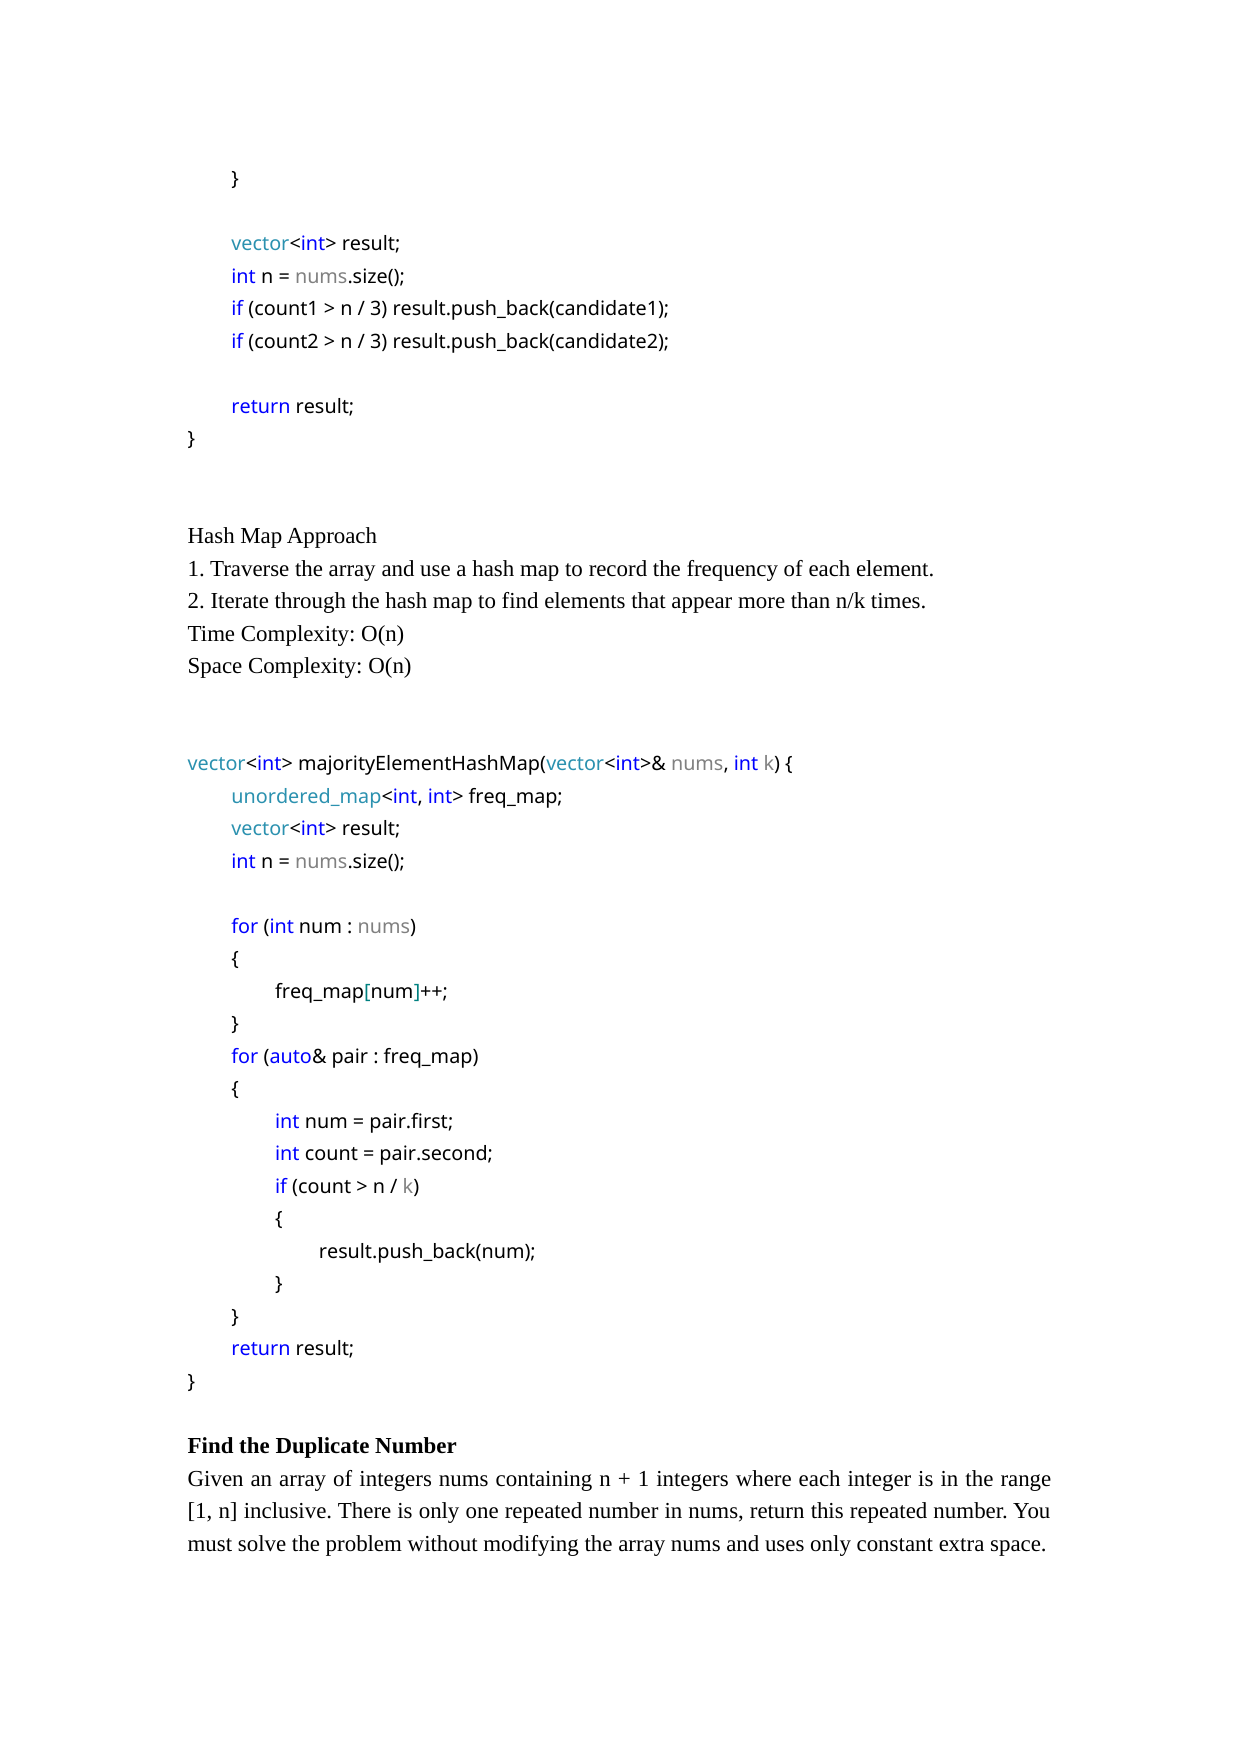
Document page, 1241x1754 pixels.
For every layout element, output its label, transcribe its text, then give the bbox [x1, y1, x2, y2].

text if (count2 > n / 3) result.push_back(candidate2); [187, 324, 1053, 357]
text Given an array of integers nums containing n + 1 integers where each integer is in the range [1, n] inclusive. There is only one repeated number in nums, return this repeated number. You must solve the problem without modifying the array nums and uses only constant extra space. [187, 1462, 1053, 1559]
text Hash Map Approach [187, 519, 1053, 552]
text freq_map[num]++; [187, 974, 1053, 1007]
text Time Complexity: O(n) [187, 617, 1053, 649]
text vector<int> majorityElementHashMap(vector<int>& nums, int k) { [187, 747, 1053, 779]
text } [187, 1364, 1053, 1397]
text if (count > n / k) [187, 1169, 1053, 1202]
text vector<int> result; [187, 812, 1053, 844]
text 2. Iterate through the hash map to find elements that appear more than n/k times. [187, 584, 1053, 617]
text return result; [187, 1332, 1053, 1364]
text vector<int> result; [187, 227, 1053, 259]
text Find the Duplicate Number [187, 1429, 1053, 1462]
text 1. Traverse the array and use a hash map to record the frequency of each element. [187, 552, 1053, 584]
text } [187, 1267, 1053, 1299]
text } [187, 1007, 1053, 1039]
text if (count1 > n / 3) result.push_back(candidate1); [187, 292, 1053, 324]
text int n = nums.size(); [187, 844, 1053, 877]
text Space Complexity: O(n) [187, 649, 1053, 682]
text } [187, 1299, 1053, 1332]
text { [187, 1072, 1053, 1104]
text { [187, 1202, 1053, 1234]
text } [187, 162, 1053, 194]
text { [187, 942, 1053, 974]
text int n = nums.size(); [187, 259, 1053, 292]
text unordered_map<int, int> freq_map; [187, 779, 1053, 812]
text for (auto& pair : freq_map) [187, 1039, 1053, 1072]
text } [187, 422, 1053, 454]
text int count = pair.second; [187, 1137, 1053, 1169]
text return result; [187, 389, 1053, 422]
text int num = pair.first; [187, 1104, 1053, 1137]
text for (int num : nums) [187, 909, 1053, 942]
text result.push_back(num); [187, 1234, 1053, 1267]
